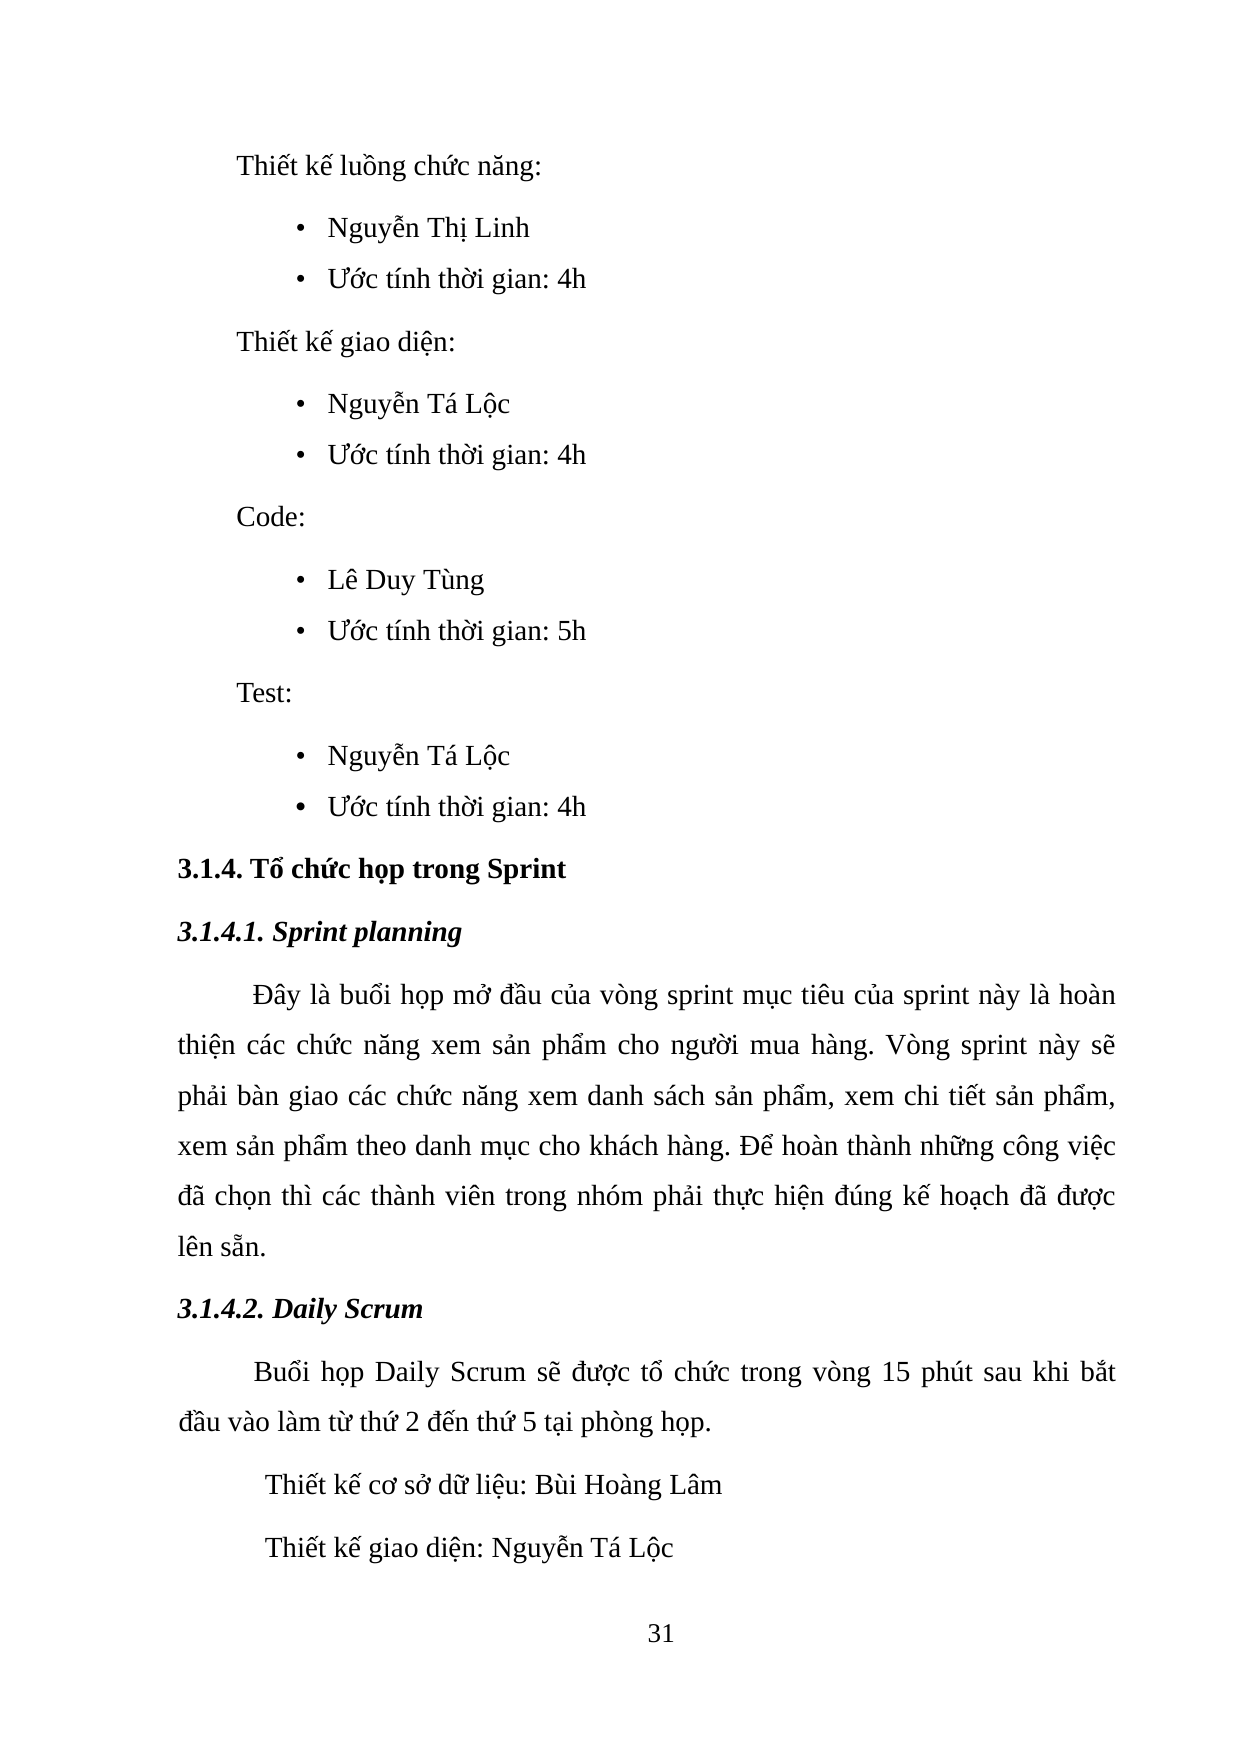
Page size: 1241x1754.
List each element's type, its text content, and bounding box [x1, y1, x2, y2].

list Nguyễn Tá Lộc [295, 738, 1117, 772]
subtitle 3.1.4.1. Sprint planning [177, 914, 1117, 948]
list Nguyễn Tá Lộc [295, 386, 1117, 420]
text Thiết kế cơ sở dữ liệu: Bùi Hoàng Lâm [206, 1467, 1117, 1501]
subtitle 3.1.4.2. Daily Scrum [177, 1291, 1117, 1325]
text Đây là buổi họp mở đầu của vòng sprint mục tiêu của sprint này là hoàn thiện các chức năng xem sản phẩm cho người mua hàng. Vòng sprint này sẽ phải bàn giao các chức năng xem danh sách sản phẩm, xem chi tiết sản phẩm, xem sản phẩm theo danh mục cho khách hàng. Để hoàn thành những công việc đã chọn thì các thành viên trong nhóm phải thực hiện đúng kế hoạch đã được lên sẵn. [177, 977, 1117, 1262]
list Ước tính thời gian: 4h [295, 437, 1117, 470]
text Thiết kế giao diện: [236, 324, 1117, 357]
list Lê Duy Tùng [295, 562, 1117, 596]
list Ước tính thời gian: 4h [295, 261, 1117, 294]
list Ước tính thời gian: 5h [295, 613, 1117, 646]
list Ước tính thời gian: 4h [295, 789, 1117, 822]
subtitle 3.1.4. Tổ chức họp trong Sprint [177, 851, 1060, 885]
text Thiết kế luồng chức năng: [236, 148, 1117, 181]
list Nguyễn Thị Linh [295, 211, 1117, 244]
text Test: [236, 676, 1117, 709]
text Code: [236, 499, 1117, 533]
text Buổi họp Daily Scrum sẽ được tổ chức trong vòng 15 phút sau khi bắt đầu vào làm từ thứ 2 đến thứ 5 tại phòng họp. [178, 1354, 1117, 1438]
text Thiết kế giao diện: Nguyễn Tá Lộc [206, 1530, 1117, 1564]
